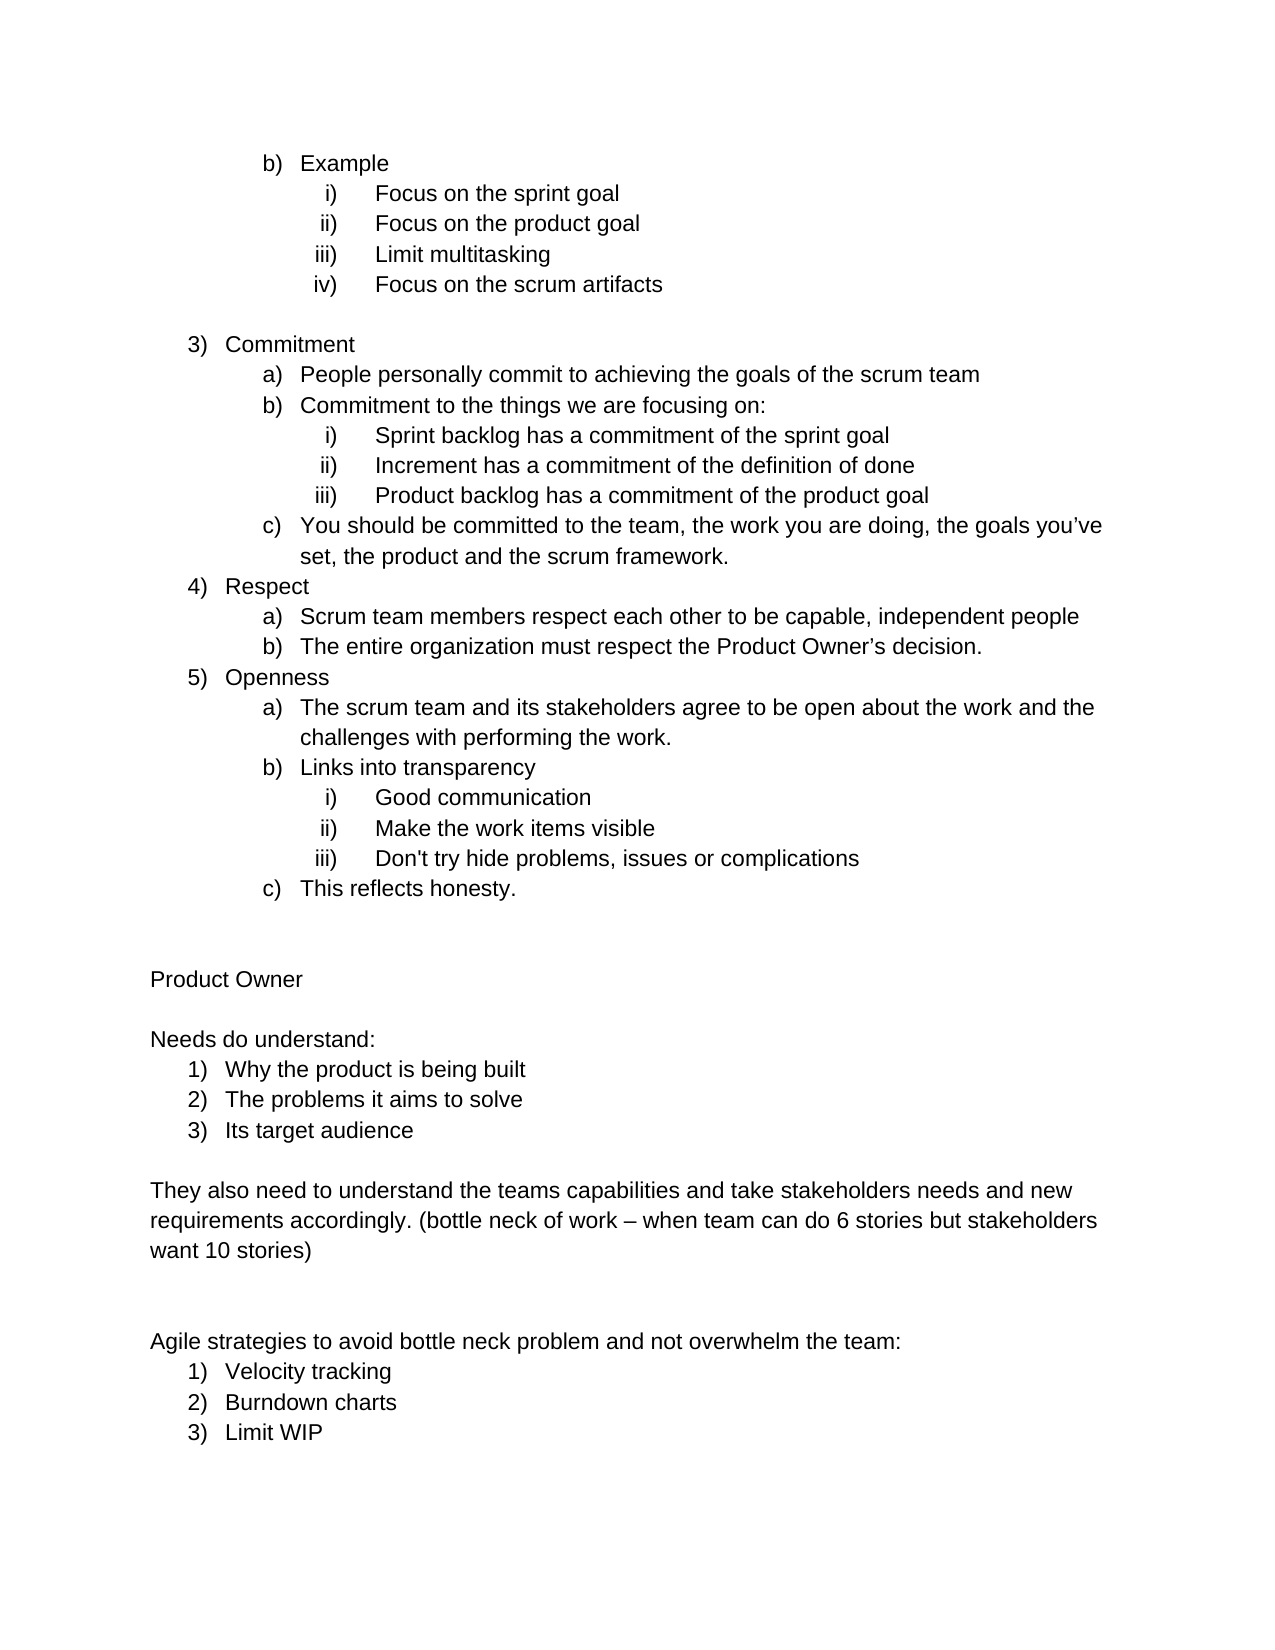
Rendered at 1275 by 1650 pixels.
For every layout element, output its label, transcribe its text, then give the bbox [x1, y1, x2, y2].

list Links into transparency [262, 754, 1125, 781]
list Scrum team members respect each other to be capable, independent people [262, 603, 1125, 629]
list Don't try hide problems, issues or complications [337, 845, 1125, 871]
list Example [262, 150, 1125, 176]
list People personally commit to achieving the goals of the scrum team [262, 361, 1125, 388]
list Its target audience [187, 1117, 1125, 1143]
list Openness [187, 663, 1125, 690]
list You should be committed to the team, the work you are doing, the goals you’ve set, the product and the scrum framework. [262, 512, 1125, 569]
list The scrum team and its stakeholders agree to be open about the work and the challenges with performing the work. [262, 694, 1125, 750]
list Commitment [187, 331, 1125, 358]
list Focus on the product goal [337, 210, 1125, 237]
list Commitment to the things we are focusing on: [262, 392, 1125, 418]
list Increment has a commitment of the definition of done [337, 452, 1125, 478]
text They also need to understand the teams capabilities and take stakeholders needs and new requirements accordingly. (bottle neck of work – when team can do 6 stories but stakeholders want 10 stories) [150, 1177, 1125, 1264]
text Product Owner [150, 966, 1125, 992]
list Focus on the sprint goal [337, 180, 1125, 207]
text Agile strategies to avoid bottle neck problem and not overwhelm the team: [150, 1328, 1125, 1354]
list Sprint backlog has a commitment of the sprint goal [337, 422, 1125, 448]
text Needs do understand: [150, 1026, 1125, 1052]
list This reflects honesty. [262, 875, 1125, 901]
list The problems it aims to solve [187, 1086, 1125, 1113]
list Limit WIP [187, 1419, 1125, 1445]
list The entire organization must respect the Product Owner’s decision. [262, 633, 1125, 660]
list Limit multitasking [337, 241, 1125, 267]
list Good communication [337, 784, 1125, 811]
list Make the work items visible [337, 814, 1125, 841]
list Focus on the scrum artifacts [337, 271, 1125, 297]
list Why the product is being built [187, 1056, 1125, 1083]
list Burndown charts [187, 1388, 1125, 1415]
list Respect [187, 573, 1125, 599]
list Velocity tracking [187, 1358, 1125, 1385]
list Product backlog has a commitment of the product goal [337, 482, 1125, 509]
